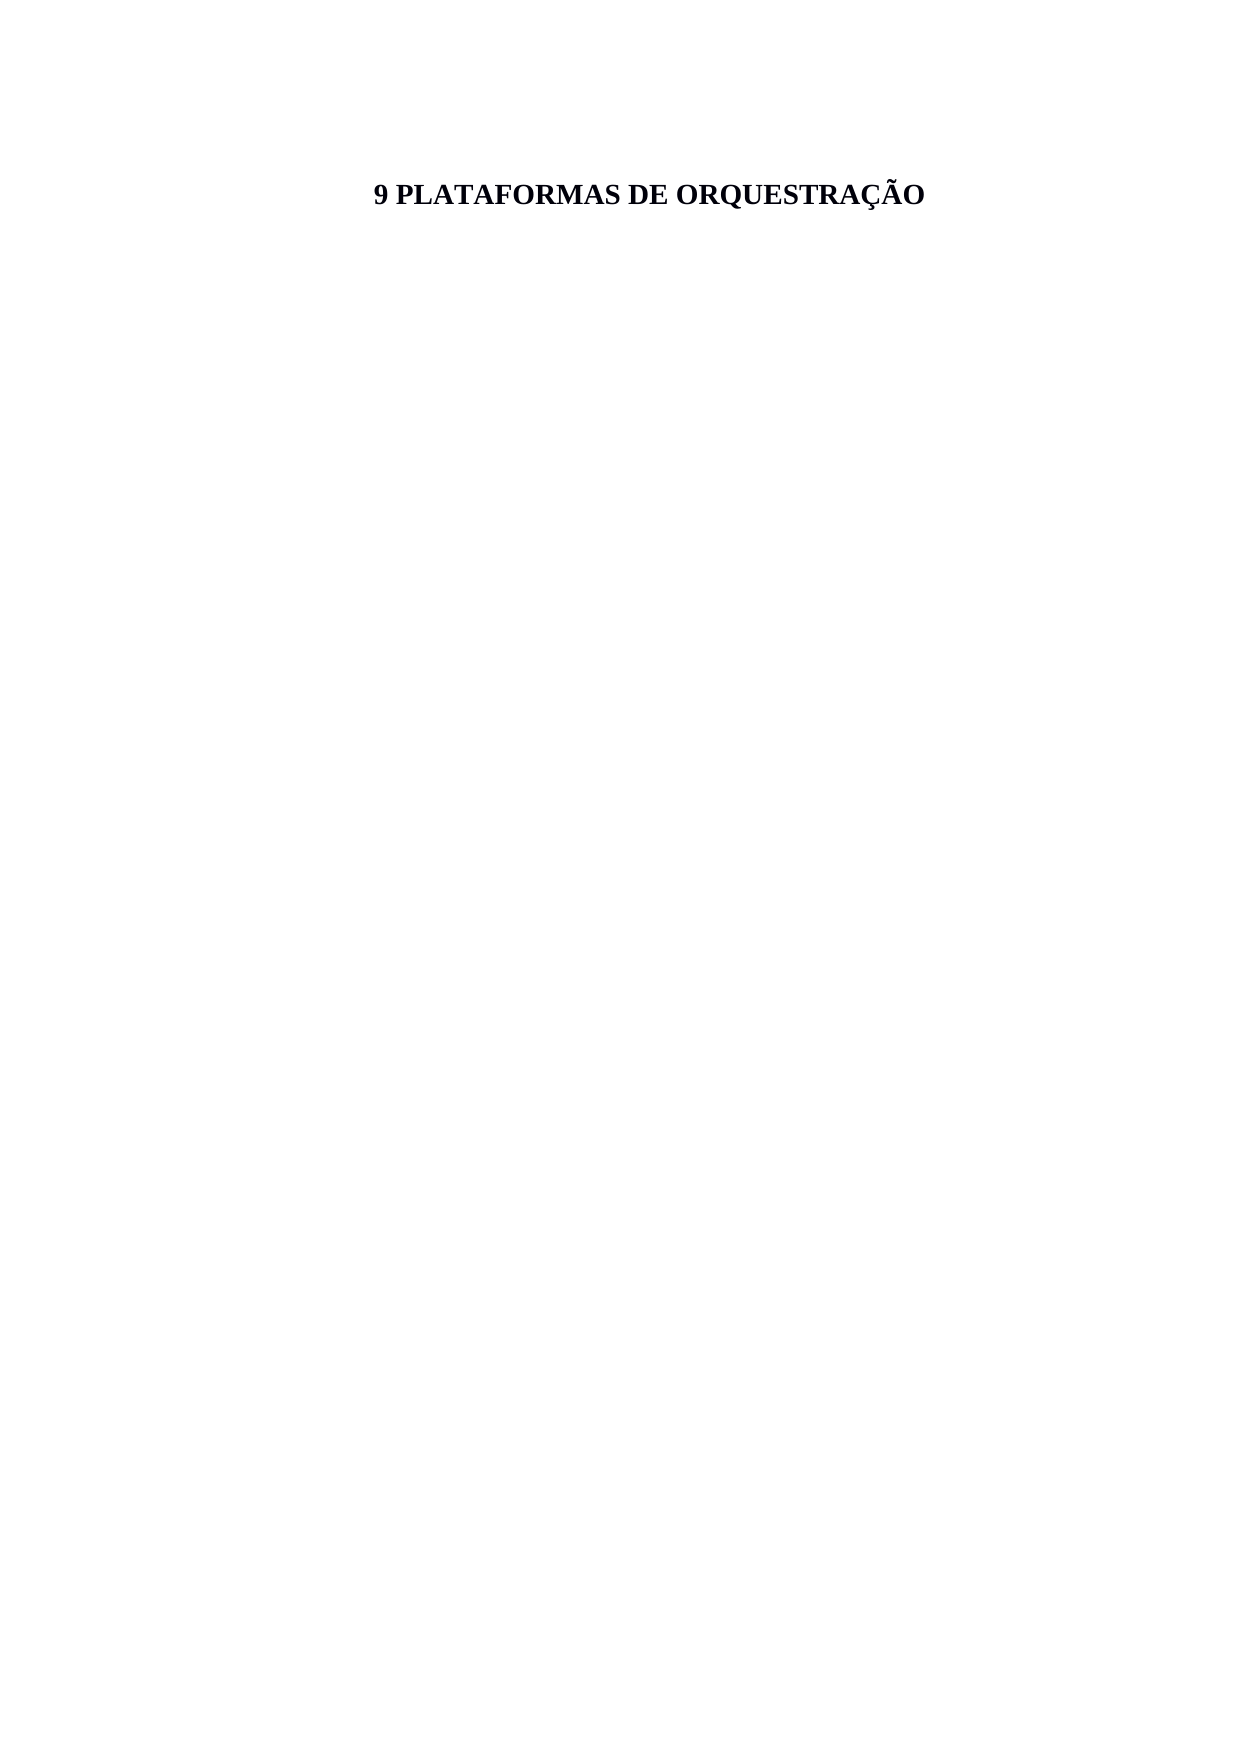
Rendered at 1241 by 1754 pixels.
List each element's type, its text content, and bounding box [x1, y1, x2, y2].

text 9 PLATAFORMAS de orquestração [177, 177, 1122, 211]
